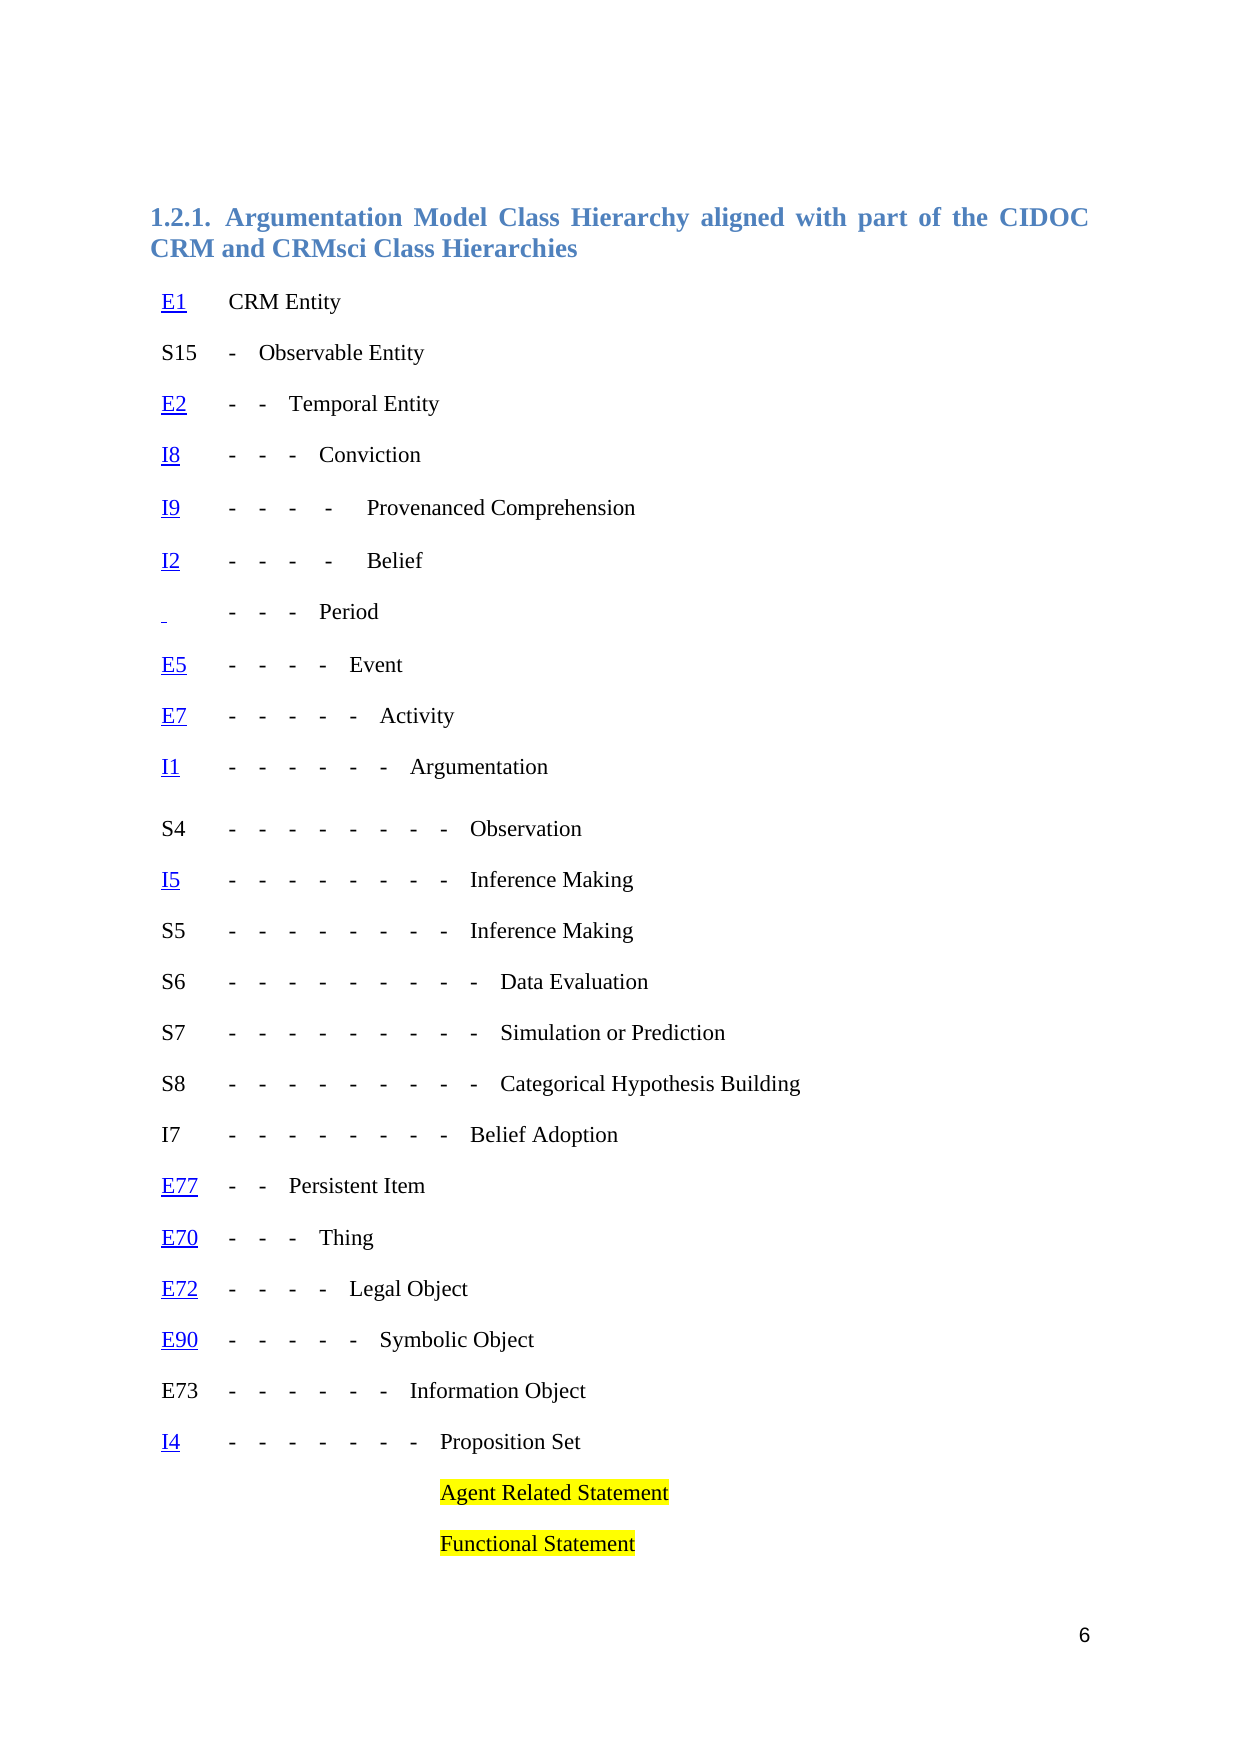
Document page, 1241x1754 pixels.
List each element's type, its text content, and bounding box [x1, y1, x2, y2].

table_cell I5 [150, 866, 217, 917]
table_cell E5 [150, 651, 217, 702]
table_cell - [338, 1377, 368, 1428]
table_cell - [278, 753, 308, 815]
table_cell - [247, 1428, 277, 1581]
table_cell - [247, 753, 277, 815]
table_cell Proposition Set Agent Related Statement Functional Statement Provenance Statement Technique attribution Statement Material Attribution Statement [429, 1428, 1213, 1581]
table_cell - [308, 753, 338, 815]
table_cell - [217, 918, 247, 968]
table_cell - [247, 390, 277, 441]
table_cell - [398, 1428, 428, 1581]
table_cell - [247, 441, 277, 494]
table_cell - [278, 1122, 308, 1173]
table_cell Information Object [398, 1377, 1213, 1428]
table_cell Observation [459, 815, 1213, 866]
table_cell - [308, 1326, 338, 1377]
table_cell - [338, 1071, 368, 1122]
table_cell - [217, 866, 247, 917]
table_cell - [247, 1173, 277, 1224]
table_cell - [429, 1020, 459, 1071]
table_cell - [368, 969, 398, 1019]
table_cell - [338, 1326, 368, 1377]
table_cell - [398, 815, 428, 866]
table_cell - [278, 494, 308, 547]
table_cell S5 [150, 918, 217, 968]
table_cell - [308, 1377, 338, 1428]
table_cell - [308, 815, 338, 866]
table_cell - [278, 1020, 308, 1071]
table_cell - [247, 494, 277, 547]
table_cell - [247, 702, 277, 753]
table_cell - [308, 969, 338, 1019]
table_cell - [278, 918, 308, 968]
table_header CRM Entity [217, 288, 1213, 339]
table_cell Period [308, 598, 1213, 651]
table_cell Inference Making [459, 866, 1213, 917]
table_cell Temporal Entity [278, 390, 1213, 441]
table_cell - [247, 866, 277, 917]
table_cell - [338, 1020, 368, 1071]
table_cell - [308, 1020, 338, 1071]
table_cell - [368, 1377, 398, 1428]
table_cell - [278, 1326, 308, 1377]
table_cell S6 [150, 969, 217, 1019]
table_cell - [398, 1122, 428, 1173]
table_cell S8 [150, 1071, 217, 1122]
table_cell - [278, 441, 308, 494]
table_cell - [278, 1071, 308, 1122]
table_cell - [247, 969, 277, 1019]
table_cell - [338, 1122, 368, 1173]
table_cell - [308, 702, 338, 753]
table_cell - [217, 1275, 247, 1326]
table_cell - [429, 918, 459, 968]
table_cell - [247, 651, 277, 702]
table_cell - [368, 815, 398, 866]
table_cell - [429, 969, 459, 1019]
table_cell - [217, 390, 247, 441]
table_cell - [247, 815, 277, 866]
table_cell - Belief [308, 547, 1213, 598]
table_cell - [368, 753, 398, 815]
table_cell E77 [150, 1173, 217, 1224]
table_cell - [278, 969, 308, 1019]
table_cell - [338, 918, 368, 968]
table_cell - [429, 1122, 459, 1173]
table_cell - [429, 815, 459, 866]
table_cell Conviction [308, 441, 1213, 494]
table_cell S15 [150, 339, 217, 390]
table_cell - [338, 702, 368, 753]
table_cell I4 [150, 1428, 217, 1581]
table_cell - [278, 1275, 308, 1326]
table_cell - [217, 651, 247, 702]
table_cell I7 [150, 1122, 217, 1173]
table_cell - [398, 1020, 428, 1071]
table_cell - [247, 918, 277, 968]
table_cell - [429, 866, 459, 917]
table_cell Argumentation [398, 753, 1213, 815]
table_cell - [278, 815, 308, 866]
subtitle Argumentation Model Class Hierarchy aligned with part of the CIDOC CRM and CRMsci Class Hierarchies [150, 201, 1090, 263]
table_cell - [368, 1020, 398, 1071]
table_cell Categorical Hypothesis Building [489, 1071, 1213, 1122]
table_cell - [308, 918, 338, 968]
table_cell - [247, 1377, 277, 1428]
table_cell - [338, 753, 368, 815]
table_cell - [338, 866, 368, 917]
table_cell - [247, 598, 277, 651]
table_cell - [278, 651, 308, 702]
table_cell - [278, 1224, 308, 1275]
table_cell - [217, 1377, 247, 1428]
table_cell - [338, 969, 368, 1019]
table_cell - [278, 1377, 308, 1428]
table_cell - [247, 1326, 277, 1377]
table_cell - [308, 1071, 338, 1122]
table_cell - [459, 1071, 489, 1122]
table_cell - [368, 918, 398, 968]
table_cell - [247, 1020, 277, 1071]
table_cell Symbolic Object [368, 1326, 1213, 1377]
table_cell - [247, 1224, 277, 1275]
table_cell - [368, 866, 398, 917]
table_cell Legal Object [338, 1275, 1213, 1326]
table_cell - [308, 651, 338, 702]
table_cell - [217, 494, 247, 547]
table_cell - [217, 1428, 247, 1581]
table_cell E7 [150, 702, 217, 753]
table_cell Observable Entity [247, 339, 1213, 390]
table_cell - [247, 1275, 277, 1326]
table_cell - [429, 1071, 459, 1122]
table_header E1 [150, 288, 217, 339]
table_cell I2 [150, 547, 217, 598]
table_cell - [247, 1071, 277, 1122]
table_cell [150, 598, 217, 651]
table_cell - [217, 815, 247, 866]
table_cell - [338, 815, 368, 866]
table_cell - [217, 441, 247, 494]
table_cell I1 [150, 753, 217, 815]
table_cell - [278, 866, 308, 917]
table_cell Simulation or Prediction [489, 1020, 1213, 1071]
table_cell - [217, 753, 247, 815]
table_cell - [368, 1428, 398, 1581]
table_cell Belief Adoption [459, 1122, 1213, 1173]
table_cell I8 [150, 441, 217, 494]
table_cell - [217, 547, 247, 598]
table_cell Inference Making [459, 918, 1213, 968]
table_cell - [308, 866, 338, 917]
table_cell - [247, 547, 277, 598]
table_cell - [217, 1224, 247, 1275]
table_cell - [217, 702, 247, 753]
table_cell E2 [150, 390, 217, 441]
table_cell - [308, 1122, 338, 1173]
table_cell - [217, 339, 247, 390]
table_cell - Provenanced Comprehension [308, 494, 1213, 547]
table_cell - [368, 1122, 398, 1173]
table_cell - [459, 969, 489, 1019]
table_cell E72 [150, 1275, 217, 1326]
table_cell E70 [150, 1224, 217, 1275]
table_cell - [217, 598, 247, 651]
table_cell - [308, 1275, 338, 1326]
table_cell I9 [150, 494, 217, 547]
table_cell Event [338, 651, 1213, 702]
table_cell - [368, 1071, 398, 1122]
table_cell - [278, 547, 308, 598]
table_cell - [398, 969, 428, 1019]
table_cell - [398, 918, 428, 968]
table_cell - [338, 1428, 368, 1581]
table_cell - [217, 1071, 247, 1122]
table_cell - [398, 1071, 428, 1122]
table_cell - [247, 1122, 277, 1173]
table_cell S4 [150, 815, 217, 866]
table_cell E73 [150, 1377, 217, 1428]
table_cell S7 [150, 1020, 217, 1071]
table_cell - [217, 1122, 247, 1173]
table_cell - [217, 969, 247, 1019]
table_cell - [308, 1428, 338, 1581]
table_cell Persistent Item [278, 1173, 1213, 1224]
table_cell - [217, 1173, 247, 1224]
table_cell - [278, 702, 308, 753]
table_cell - [217, 1020, 247, 1071]
table_cell - [278, 598, 308, 651]
table_cell E90 [150, 1326, 217, 1377]
table_cell - [459, 1020, 489, 1071]
table_cell - [217, 1326, 247, 1377]
table_cell Data Evaluation [489, 969, 1213, 1019]
table_cell Thing [308, 1224, 1213, 1275]
table_cell Activity [368, 702, 1213, 753]
table_cell - [278, 1428, 308, 1581]
table_cell - [398, 866, 428, 917]
